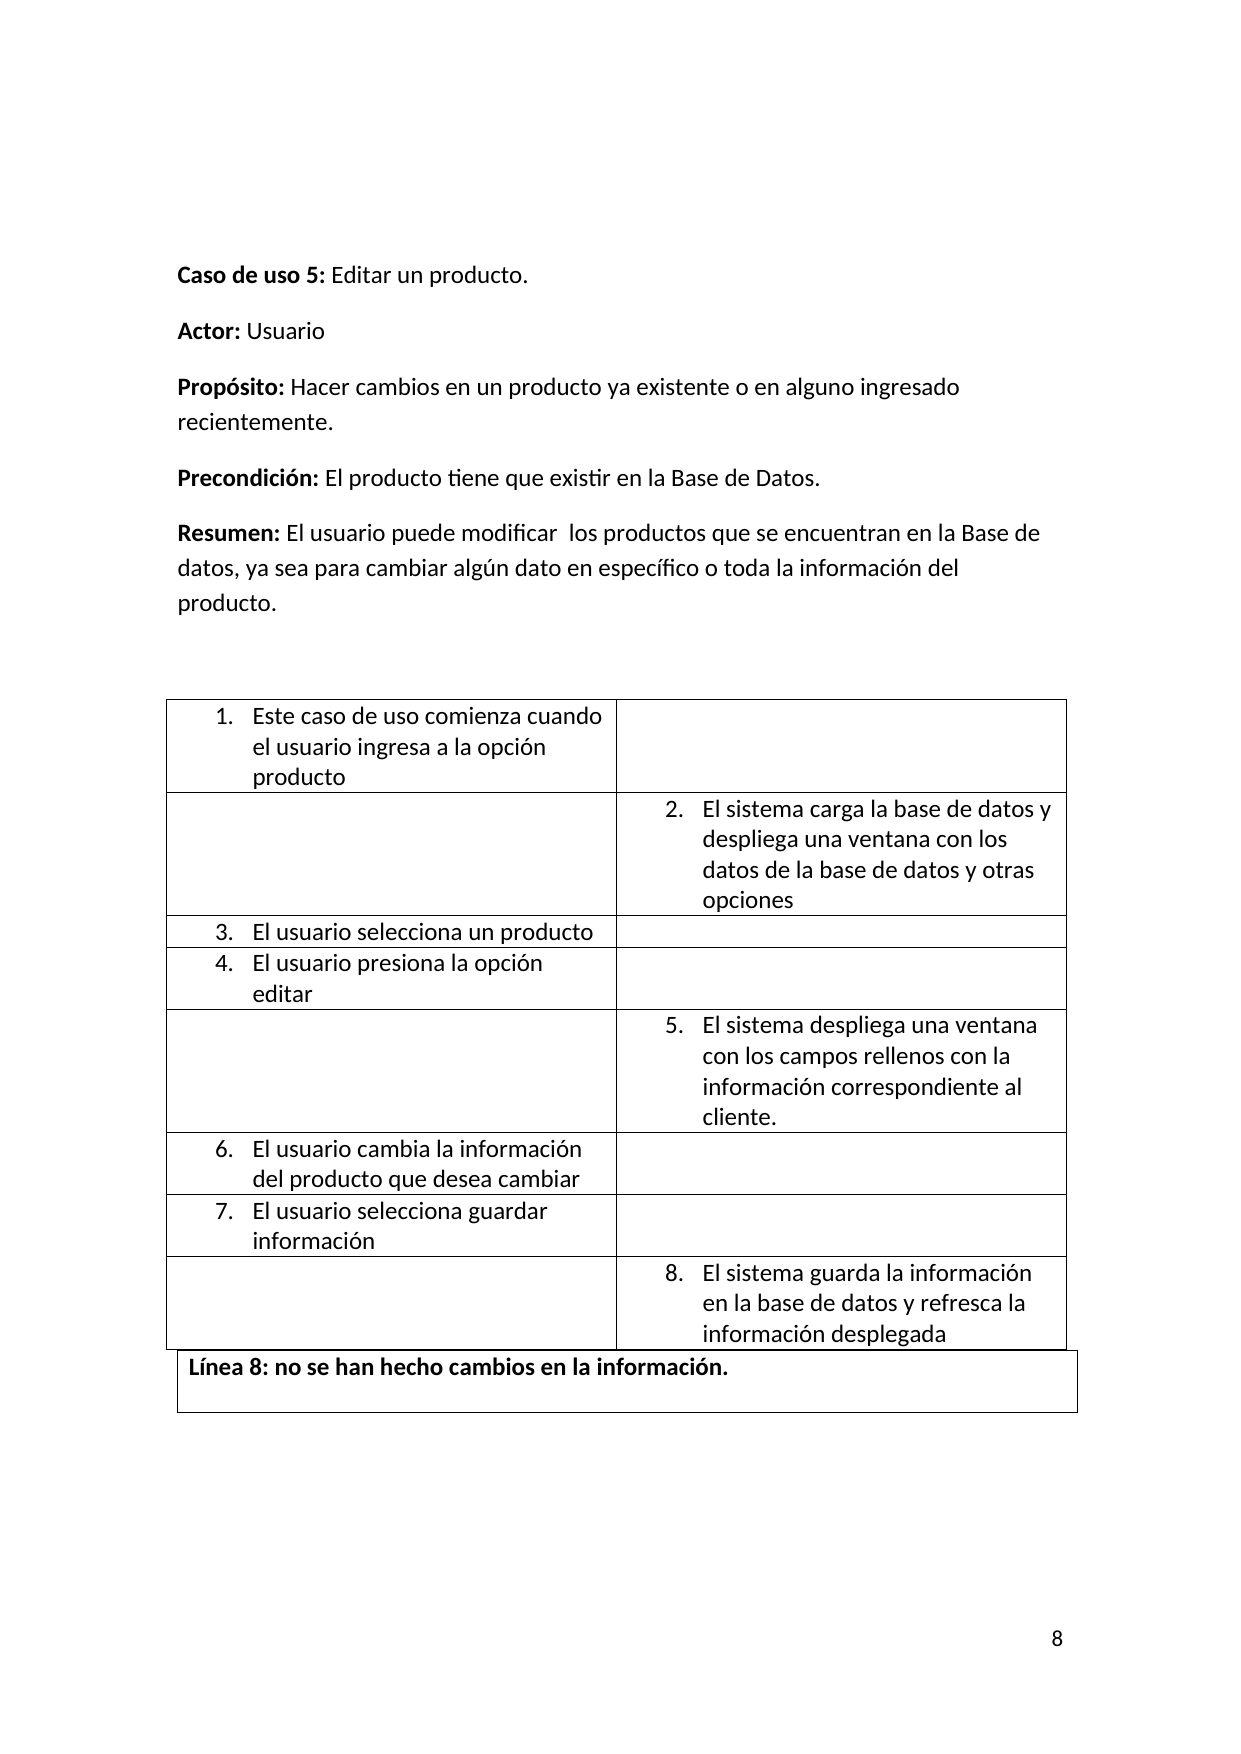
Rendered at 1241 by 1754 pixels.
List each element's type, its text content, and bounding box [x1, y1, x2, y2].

table_cell El sistema despliega una ventana con los campos rellenos con la información correspondiente al cliente. [617, 1010, 1066, 1132]
table_header [617, 700, 1066, 792]
table_cell [617, 1133, 1066, 1194]
table_cell El sistema guarda la información en la base de datos y refresca la información desplegada [617, 1257, 1066, 1348]
table_header Este caso de uso comienza cuando el usuario ingresa a la opción producto [167, 700, 616, 792]
table_cell [167, 1257, 616, 1348]
text Propósito: Hacer cambios en un producto ya existente o en alguno ingresado recientemente. [177, 371, 1063, 436]
table_cell El sistema carga la base de datos y despliega una ventana con los datos de la base de datos y otras opciones [617, 793, 1066, 915]
table_cell [617, 916, 1066, 947]
table_cell El usuario cambia la información del producto que desea cambiar [167, 1133, 616, 1194]
text Precondición: El producto tiene que existir en la Base de Datos. [177, 462, 1063, 492]
table_cell [167, 1010, 616, 1132]
text Resumen: El usuario puede modificar los productos que se encuentran en la Base de datos, ya sea para cambiar algún dato en específico o toda la información del producto. [177, 518, 1063, 618]
table_header Línea 8: no se han hecho cambios en la información. [178, 1351, 1077, 1412]
text Actor: Usuario [177, 315, 1063, 346]
table_cell [617, 1195, 1066, 1256]
text Caso de uso 5: Editar un producto. [177, 259, 1063, 290]
table_cell El usuario selecciona guardar información [167, 1195, 616, 1256]
table_cell [167, 793, 616, 915]
table_cell El usuario presiona la opción editar [167, 948, 616, 1009]
table_cell [617, 948, 1066, 1009]
table_cell El usuario selecciona un producto [167, 916, 616, 947]
